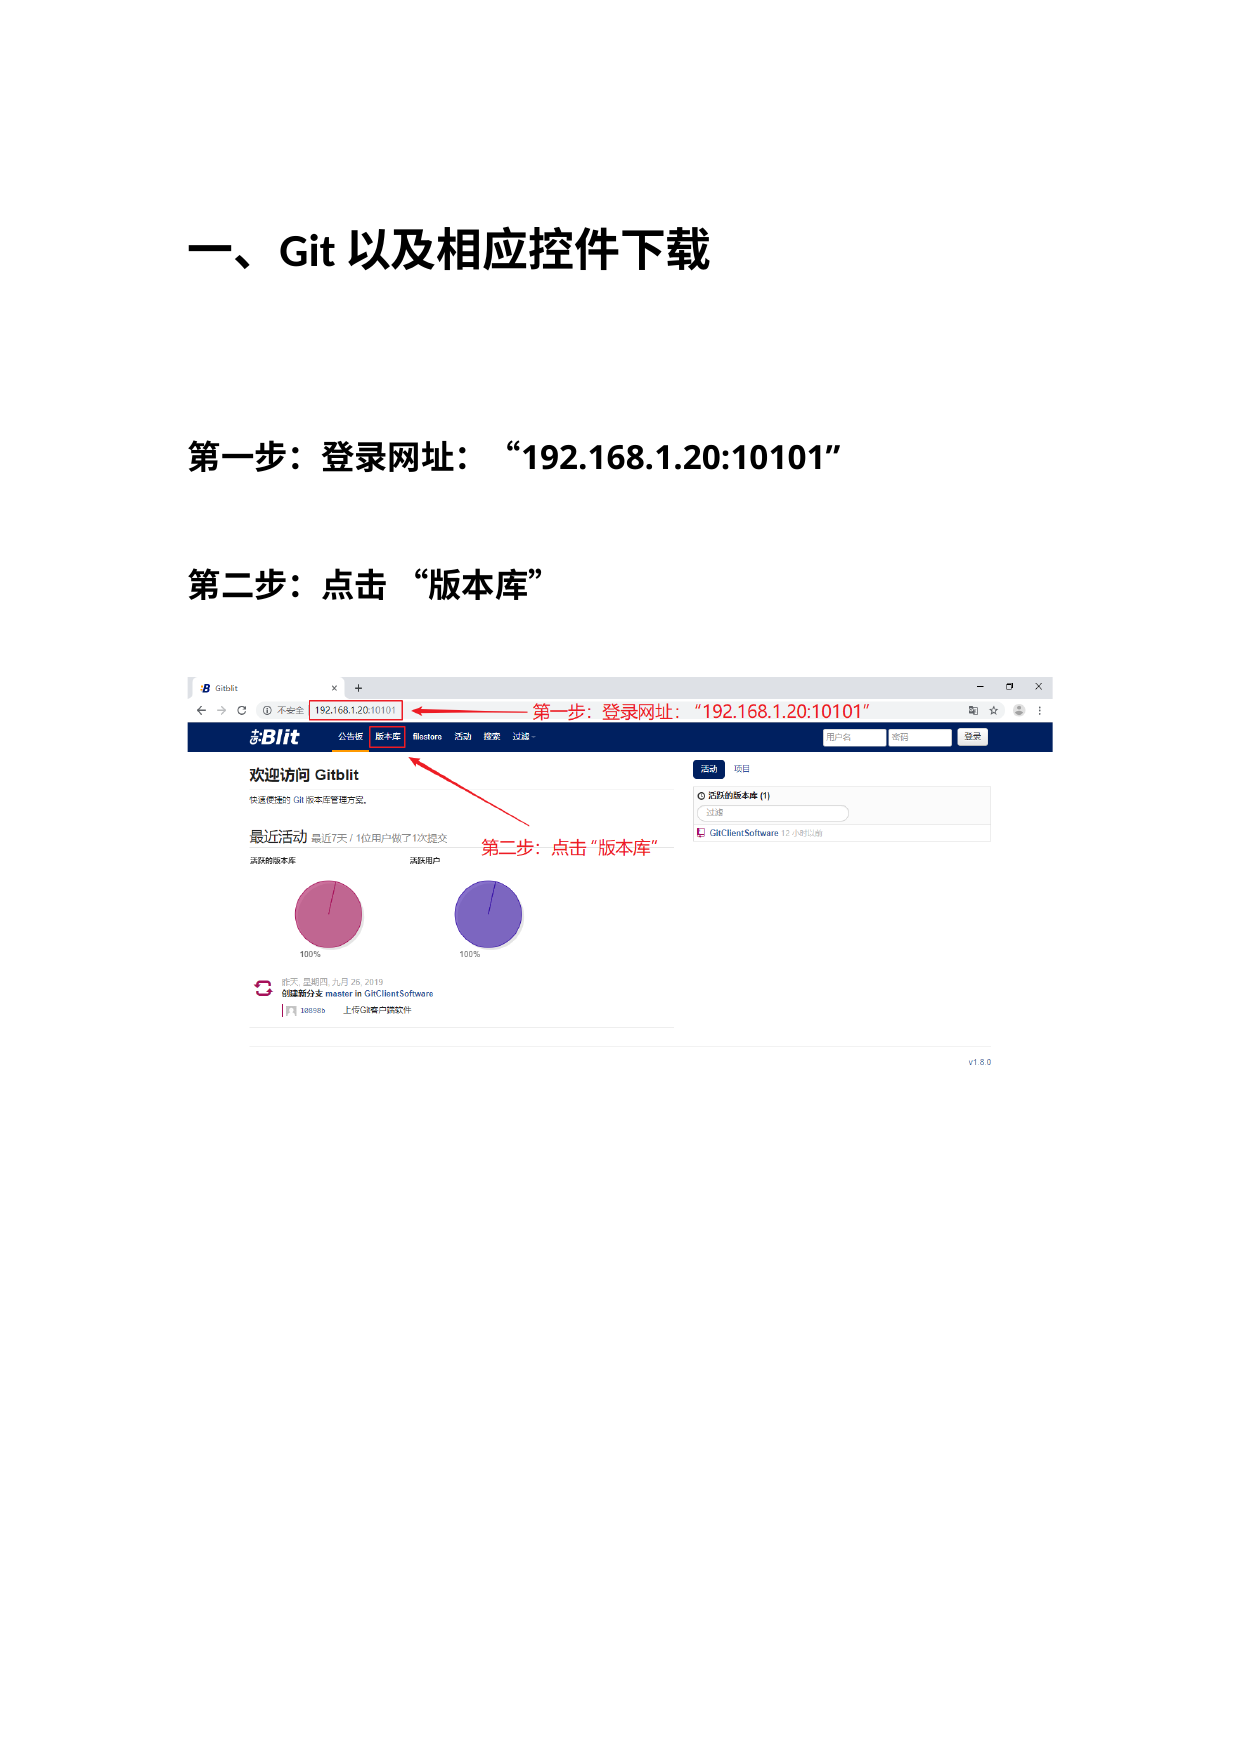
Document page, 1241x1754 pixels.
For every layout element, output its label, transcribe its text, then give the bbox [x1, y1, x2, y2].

subtitle 第二步：点击 “版本库” [187, 550, 1053, 615]
subtitle 一、Git以及相应控件下载 [187, 197, 1053, 295]
picture [187, 677, 1053, 1139]
subtitle 第一步：登录网址：“192.168.1.20:10101” [187, 423, 1053, 488]
